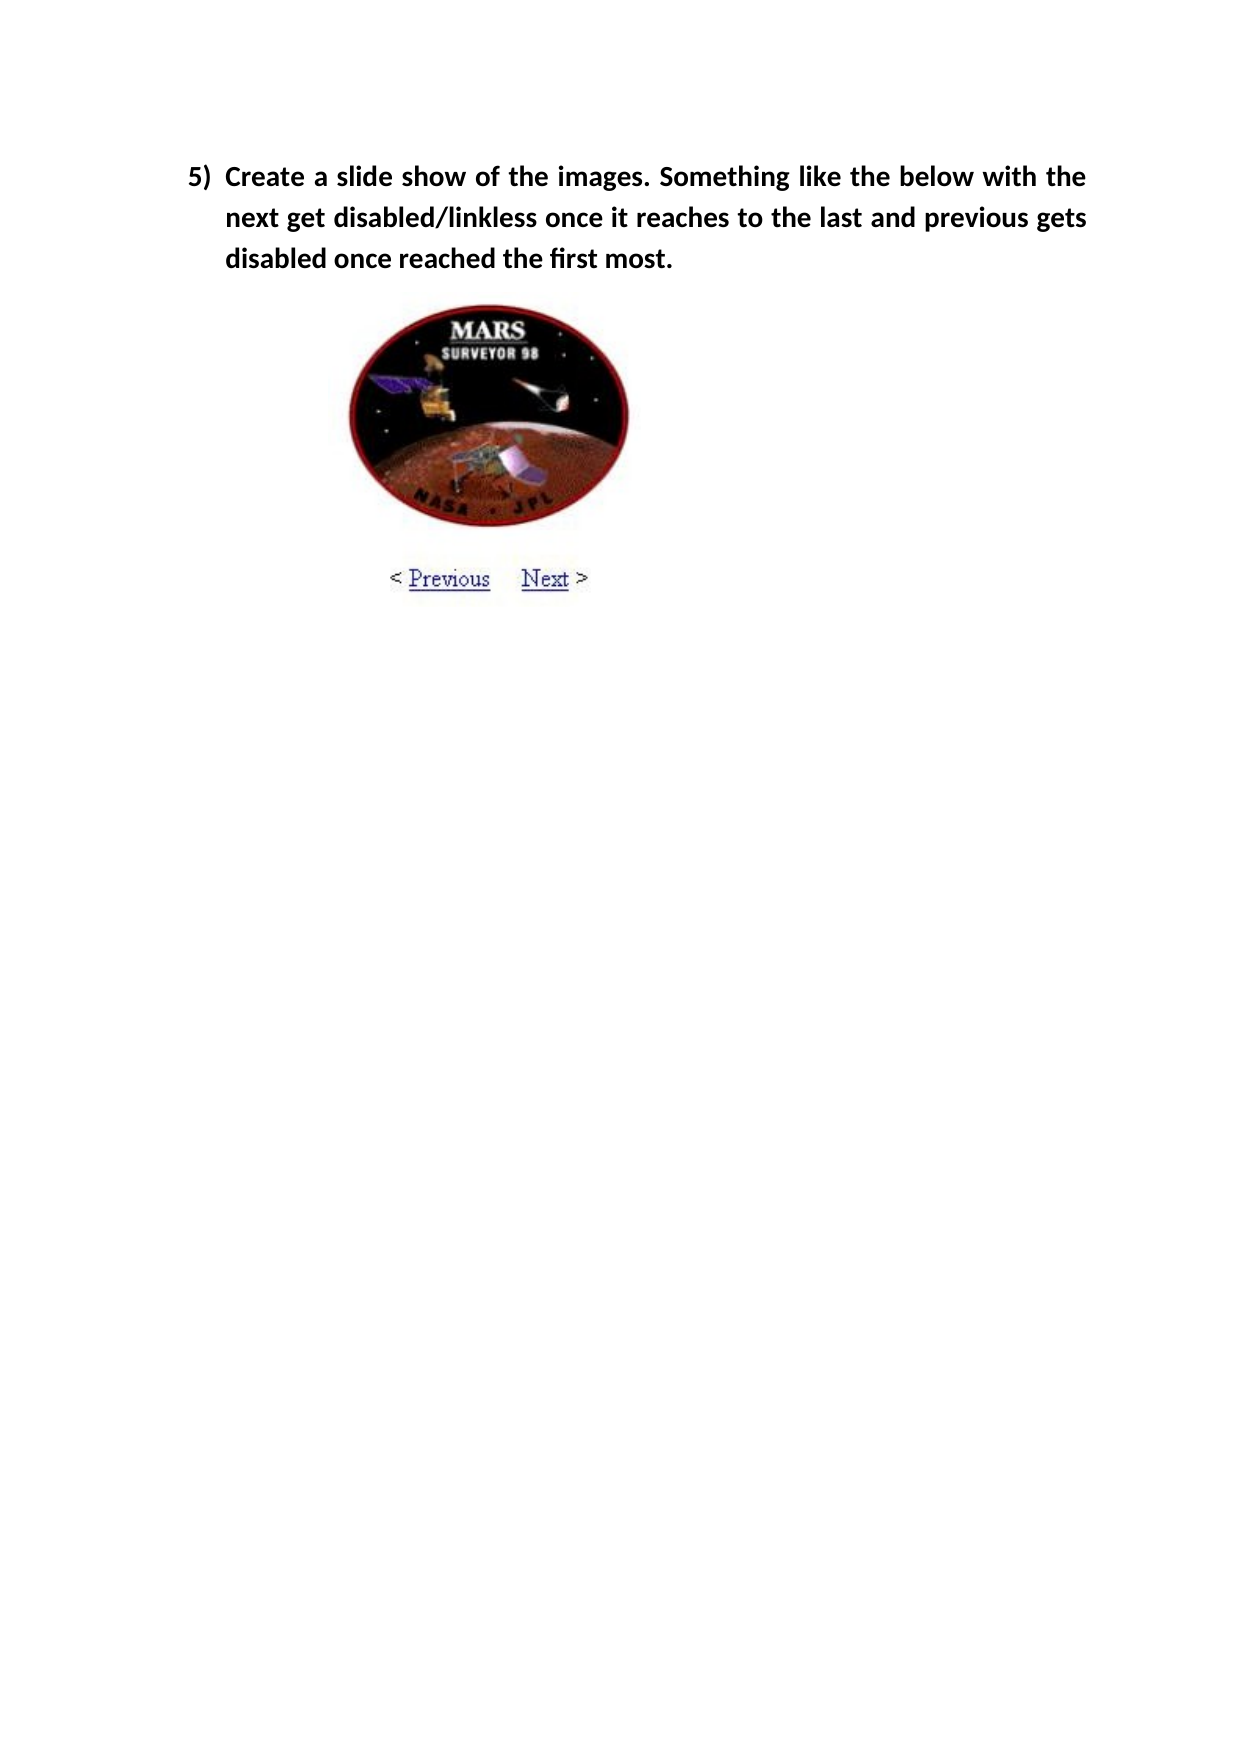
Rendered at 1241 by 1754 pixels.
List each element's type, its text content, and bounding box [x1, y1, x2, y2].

list Create a slide show of the images. Something like the below with the next get disabled/linkless once it reaches to the last and previous gets disabled once reached the first most. [188, 158, 1087, 276]
picture [328, 292, 641, 607]
